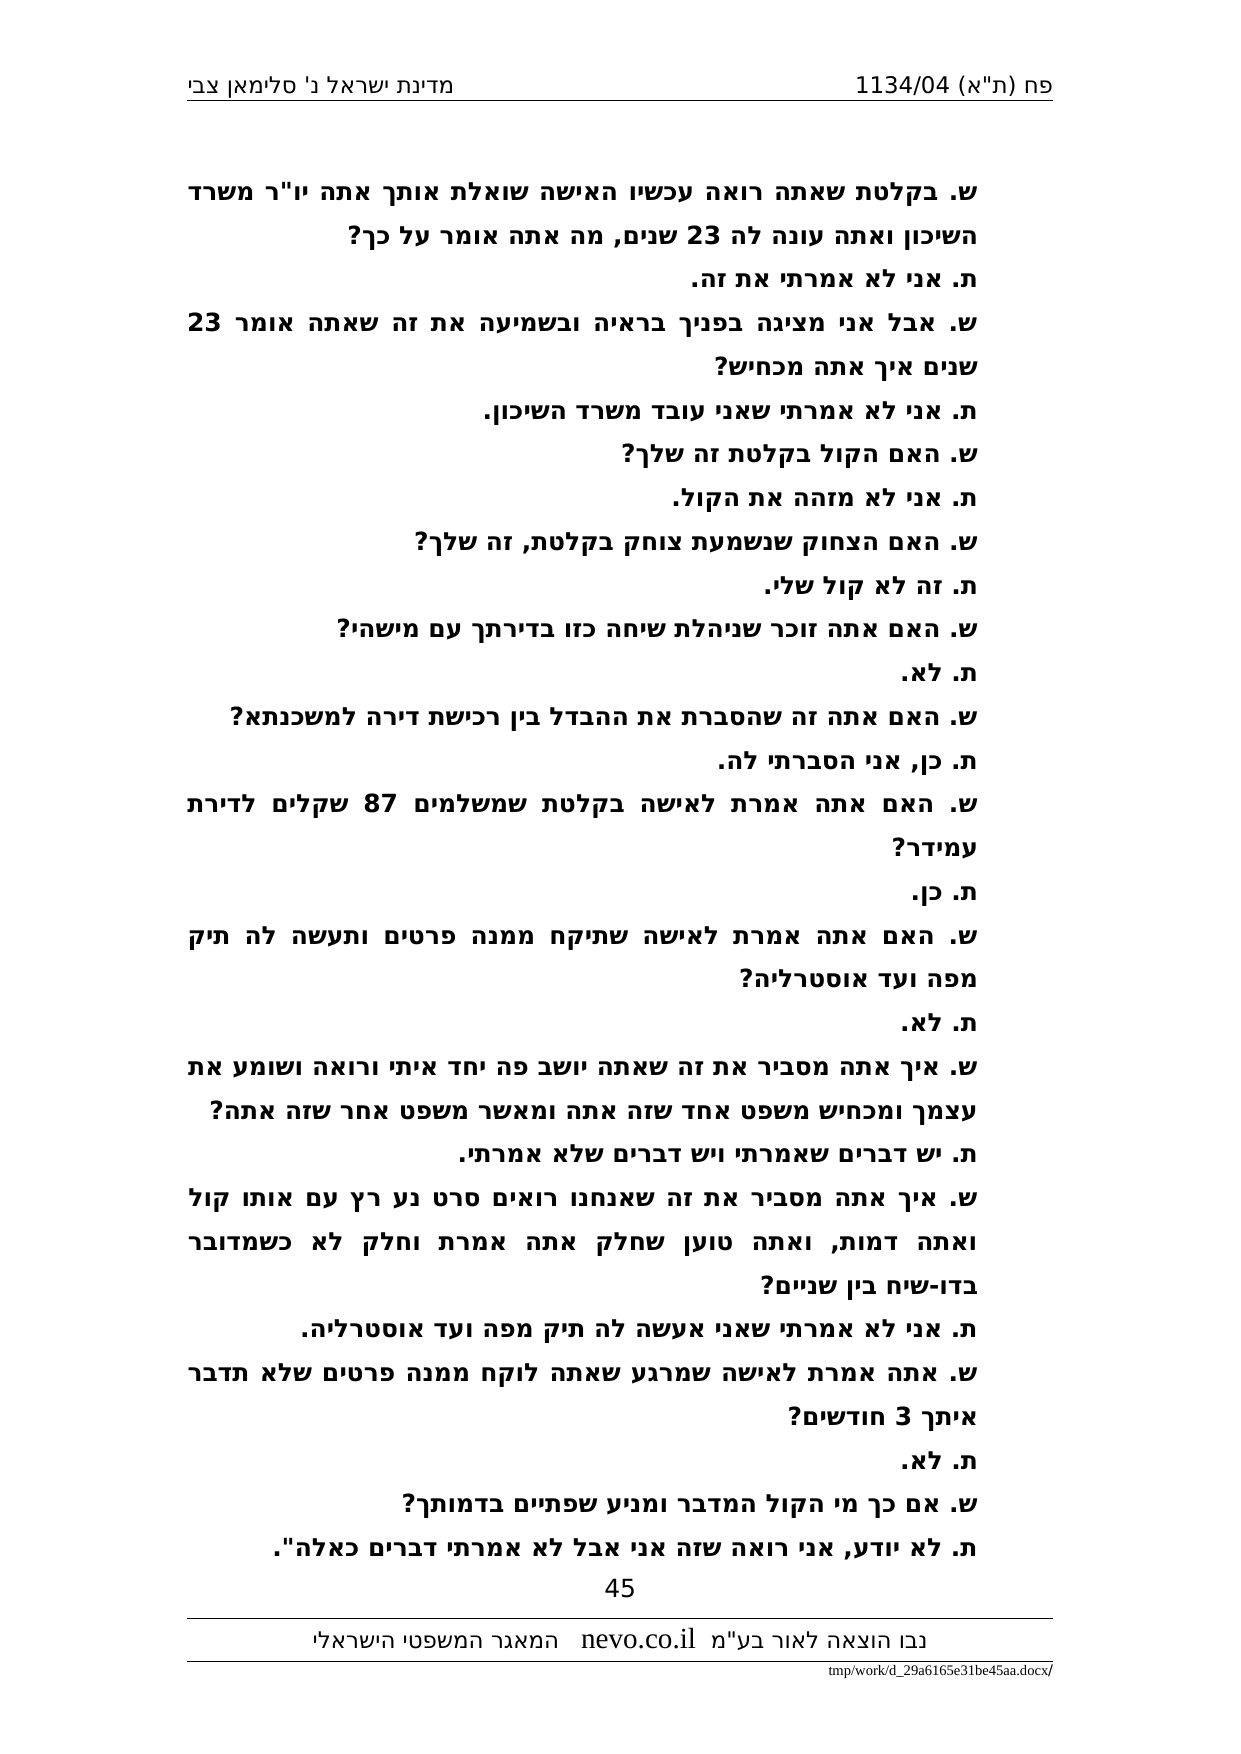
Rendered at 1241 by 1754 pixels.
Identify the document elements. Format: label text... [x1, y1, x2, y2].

text ת. לא. [187, 658, 978, 688]
text ת. לא. [187, 1446, 978, 1475]
text ת. לא. [187, 1008, 978, 1038]
text ת. אני לא מזהה את הקול. [187, 483, 978, 513]
text ת. כן. [187, 877, 978, 906]
text ת. אני לא אמרתי שאני אעשה לה תיק מפה ועד אוסטרליה. [187, 1315, 978, 1344]
text ש. האם הצחוק שנשמעת צוחק בקלטת, זה שלך? [187, 527, 978, 556]
text ת. כן, אני הסברתי לה. [187, 746, 978, 775]
text ש. אתה אמרת לאישה שמרגע שאתה לוקח ממנה פרטים שלא תדבר איתך 3 חודשים? [187, 1358, 978, 1431]
text ש. האם הקול בקלטת זה שלך? [187, 440, 978, 469]
text ש. איך אתה מסביר את זה שאתה יושב פה יחד איתי ורואה ושומע את עצמך ומכחיש משפט אחד שזה אתה ומאשר משפט אחר שזה אתה? [187, 1052, 978, 1125]
text ת. לא יודע, אני רואה שזה אני אבל לא אמרתי דברים כאלה". [187, 1533, 978, 1563]
text ש. בקלטת שאתה רואה עכשיו האישה שואלת אותך אתה יו"ר משרד השיכון ואתה עונה לה 23 שנים, מה אתה אומר על כך? [187, 177, 978, 250]
text ש. איך אתה מסביר את זה שאנחנו רואים סרט נע רץ עם אותו קול ואתה דמות, ואתה טוען שחלק אתה אמרת וחלק לא כשמדובר בדו-שיח בין שניים? [187, 1183, 978, 1300]
text ש. האם אתה אמרת לאישה בקלטת שמשלמים 87 שקלים לדירת עמידר? [187, 790, 978, 863]
text ת. יש דברים שאמרתי ויש דברים שלא אמרתי. [187, 1140, 978, 1169]
text ש. האם אתה זה שהסברת את ההבדל בין רכישת דירה למשכנתא? [187, 702, 978, 731]
text ת. זה לא קול שלי. [187, 571, 978, 600]
text ש. אבל אני מציגה בפניך בראיה ובשמיעה את זה שאתה אומר 23 שנים איך אתה מכחיש? [187, 308, 978, 381]
text ת. אני לא אמרתי את זה. [187, 265, 978, 294]
text ת. אני לא אמרתי שאני עובד משרד השיכון. [187, 396, 978, 425]
text ש. האם אתה אמרת לאישה שתיקח ממנה פרטים ותעשה לה תיק מפה ועד אוסטרליה? [187, 921, 978, 994]
text ש. אם כך מי הקול המדבר ומניע שפתיים בדמותך? [187, 1490, 978, 1519]
text ש. האם אתה זוכר שניהלת שיחה כזו בדירתך עם מישהי? [187, 615, 978, 644]
